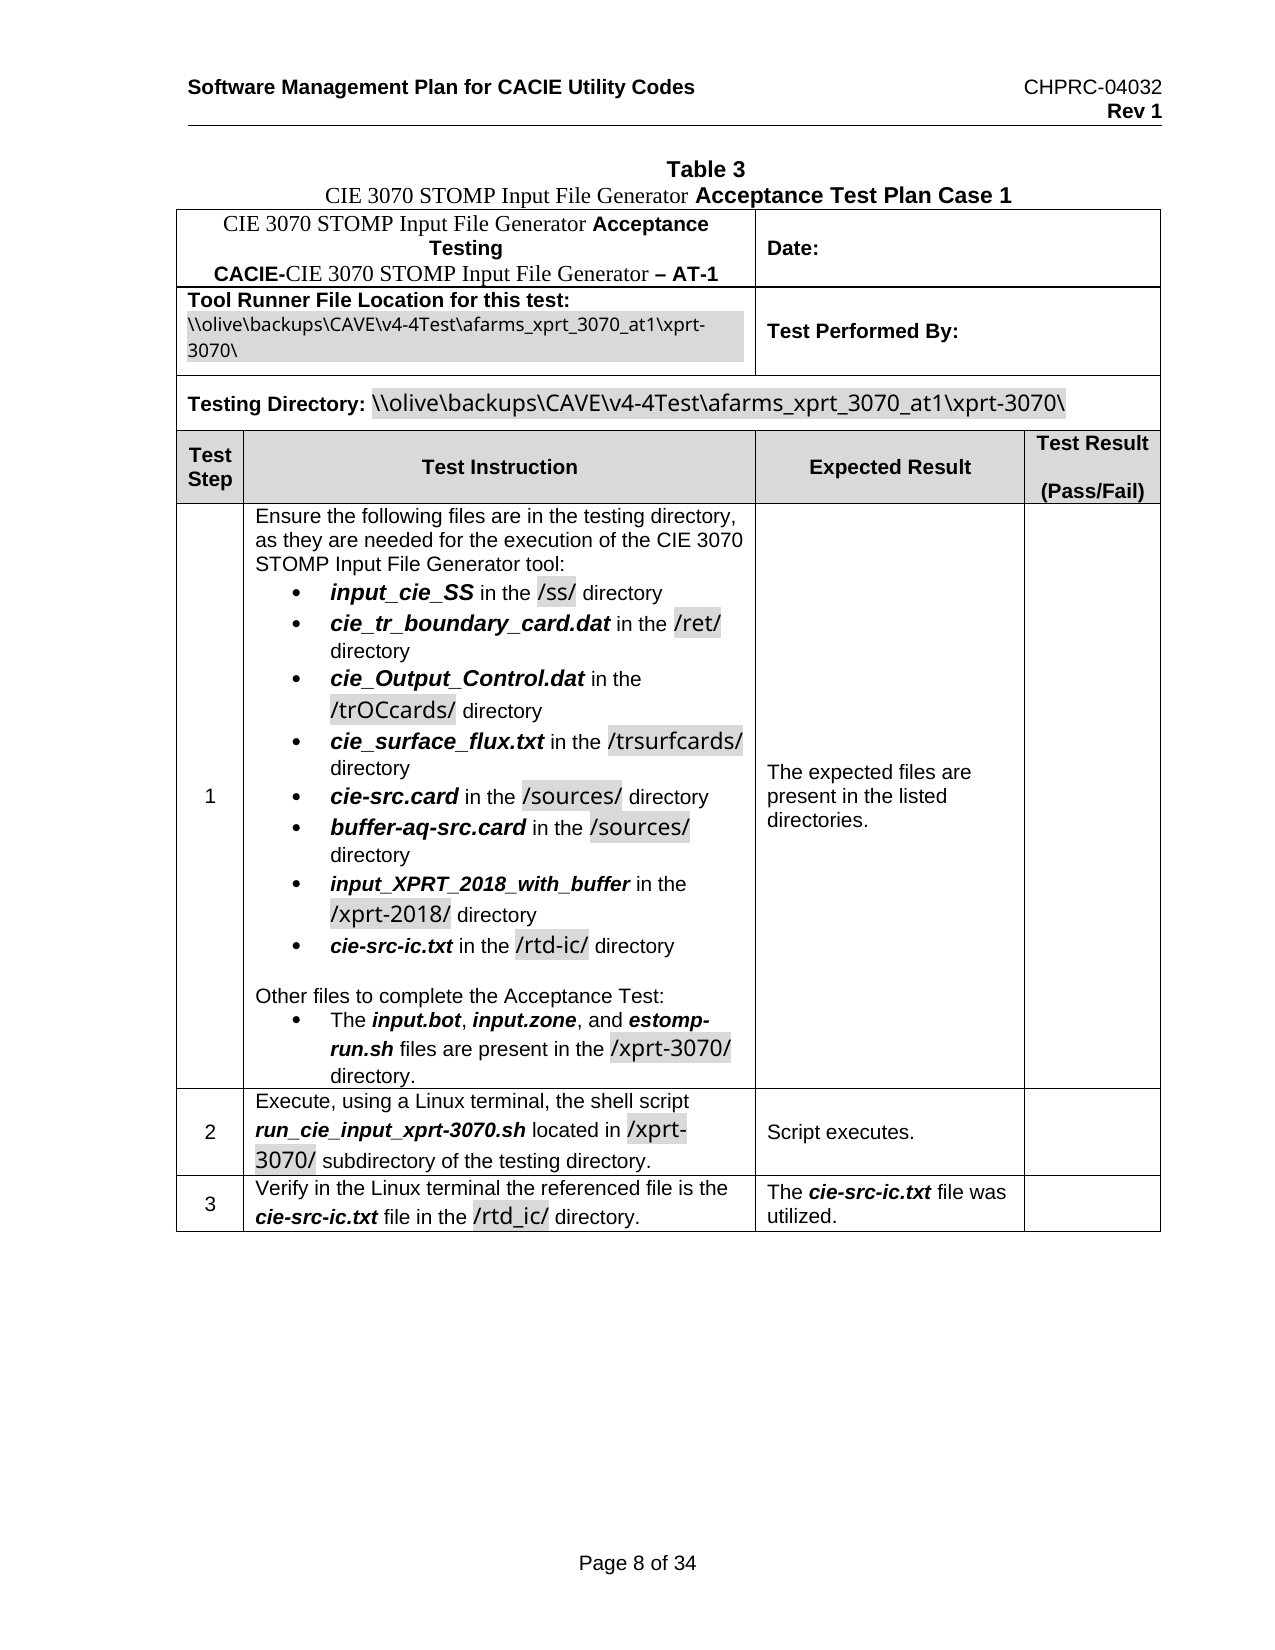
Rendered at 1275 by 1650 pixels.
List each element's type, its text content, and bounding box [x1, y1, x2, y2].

table_cell Execute, using a Linux terminal, the shell script run_cie_input_xprt-3070.sh located in /xprt-3070/ subdirectory of the testing directory. [244, 1089, 755, 1175]
table_cell Acceptance Testing CACIE- – AT-1 [177, 210, 755, 286]
table_cell Date: [756, 210, 1160, 286]
table_cell 1 [177, 504, 243, 1087]
table_cell 3 [177, 1176, 243, 1231]
table_header Table 3 Acceptance Test Plan Case 1 [176, 156, 1161, 209]
table_cell Ensure the following files are in the testing directory, as they are needed for the execution of the CIE 3070 STOMP Input File Generator tool: input_cie_SS in the /ss/ directory cie_tr_boundary_card.dat in the /ret/ directory cie_Output_Control.dat in the /trOCcards/ directory cie_surface_flux.txt in the /trsurfcards/ directory cie-src.card in the /sources/ directory buffer-aq-src.card in the /sources/ directory input_XPRT_2018_with_buffer in the /xprt-2018/ directory cie-src-ic.txt in the /rtd-ic/ directory Other files to complete the Acceptance Test: The input.bot, input.zone, and estomp-run.sh files are present in the /xprt-3070/ directory. [244, 504, 755, 1087]
table_cell 2 [177, 1089, 243, 1175]
table_cell Testing Directory: \\olive\backups\CAVE\v4-4Test\afarms_xprt_3070_at1\xprt-3070\ [177, 376, 1160, 430]
table_cell Script executes. [756, 1089, 1024, 1175]
table_cell The cie-src-ic.txt file was utilized. [756, 1176, 1024, 1231]
table_cell Verify in the Linux terminal the referenced file is the cie-src-ic.txt file in the /rtd_ic/ directory. [244, 1176, 755, 1231]
table_cell Test Result (Pass/Fail) [1025, 431, 1160, 503]
table_cell Test Instruction [244, 431, 755, 503]
table_cell Test Step [177, 431, 243, 503]
table_cell Tool Runner File Location for this test: \\olive\backups\CAVE\v4-4Test\afarms_xprt_3070_at1\xprt-3070\ [177, 288, 755, 375]
table_cell The expected files are present in the listed directories. [756, 504, 1024, 1087]
table_cell [1025, 1089, 1160, 1175]
table_cell Expected Result [756, 431, 1024, 503]
table_cell [1025, 504, 1160, 1087]
table_cell Test Performed By: [756, 288, 1160, 375]
table_cell [1025, 1176, 1160, 1231]
